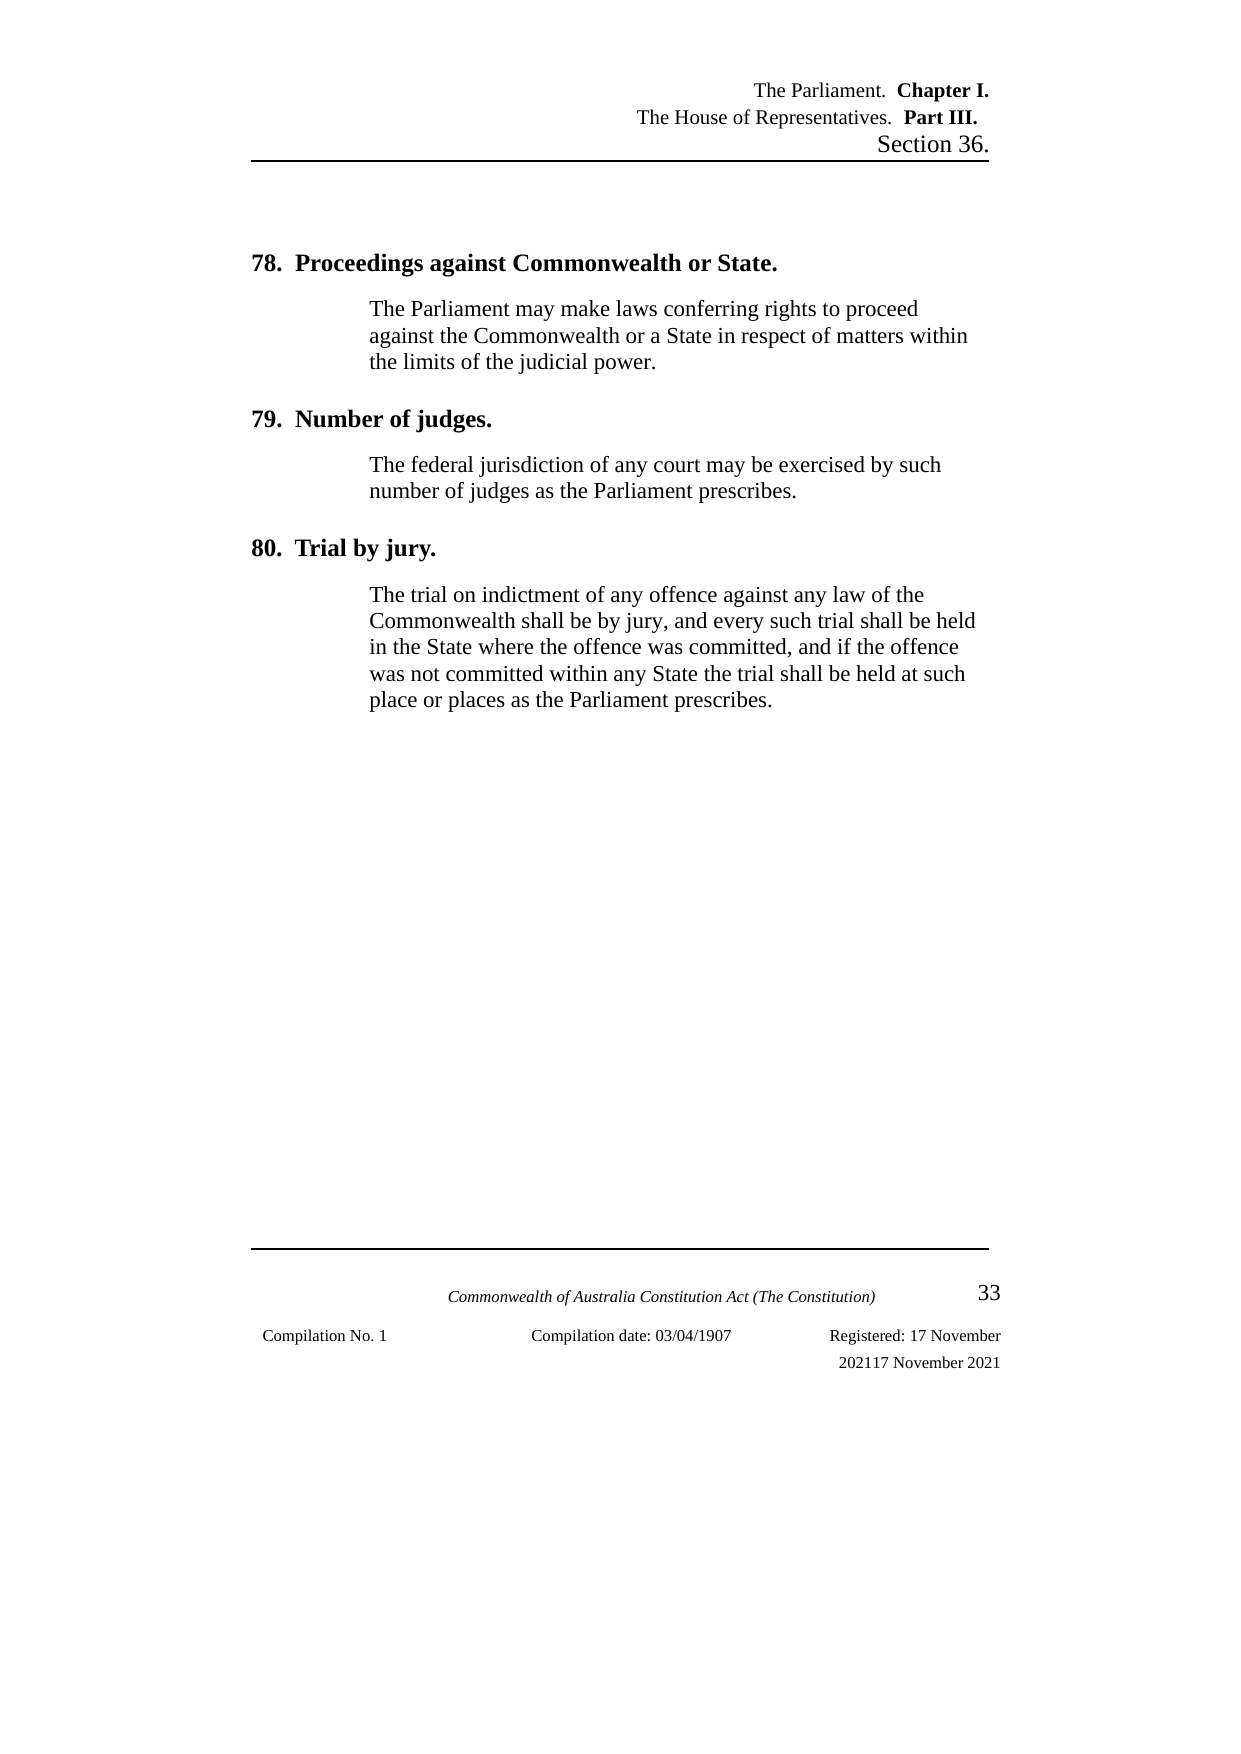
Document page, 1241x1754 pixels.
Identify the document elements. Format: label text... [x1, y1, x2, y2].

text 80. Trial by jury. [251, 533, 989, 562]
text The Parliament may make laws conferring rights to proceed against the Commonwealth or a State in respect of matters within the limits of the judicial power. [251, 296, 989, 374]
text 78. Proceedings against Commonwealth or State. [251, 248, 989, 277]
text 79. Number of judges. [251, 404, 989, 432]
text The trial on indictment of any offence against any law of the Commonwealth shall be by jury, and every such trial shall be held in the State where the offence was committed, and if the offence was not committed within any State the trial shall be held at such place or places as the Parliament prescribes. [251, 581, 989, 712]
text The federal jurisdiction of any court may be exercised by such number of judges as the Parliament prescribes. [251, 451, 989, 504]
